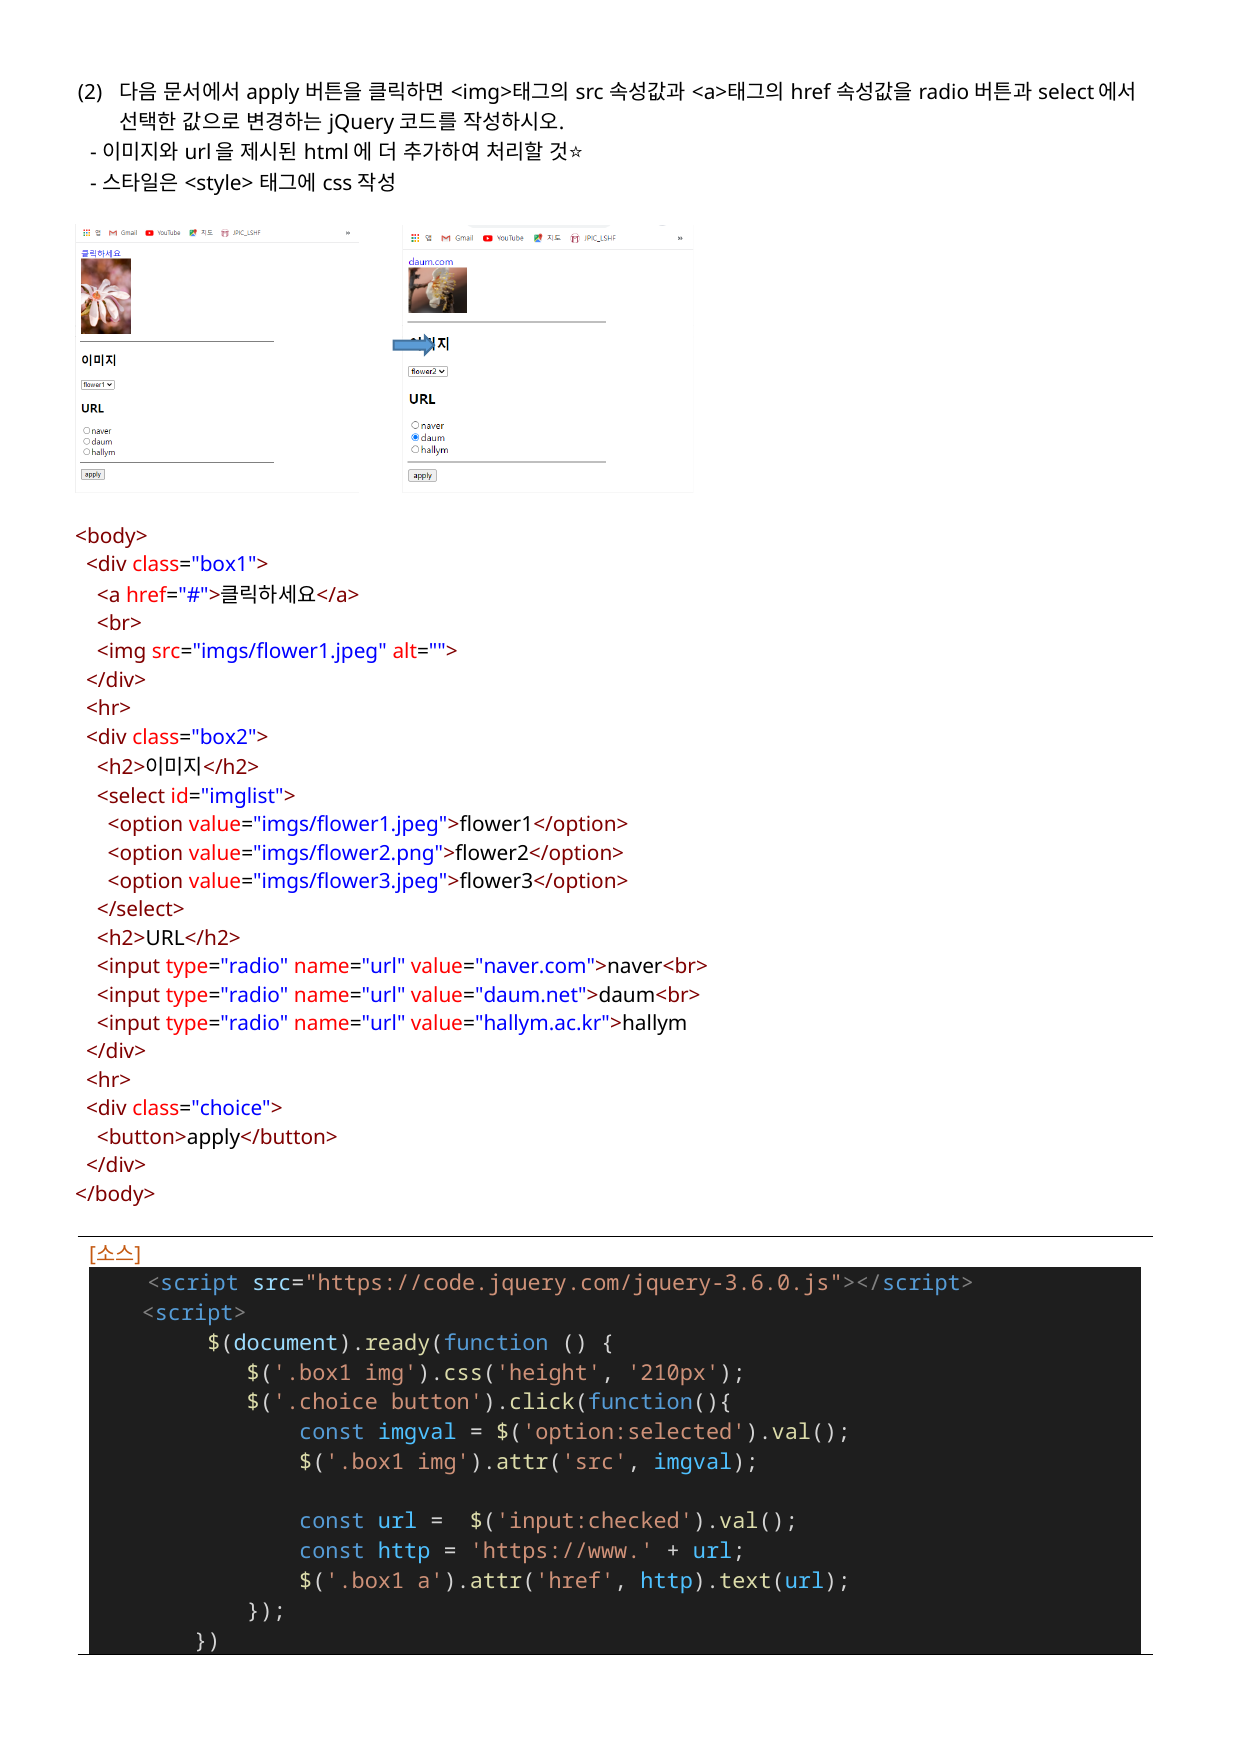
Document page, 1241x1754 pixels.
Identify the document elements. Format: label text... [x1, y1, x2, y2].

text <option value="imgs/flower3.jpeg">flower3</option> [75, 866, 1165, 894]
text <h2>URL</h2> [75, 923, 1165, 951]
text <br> [75, 608, 1165, 637]
picture [75, 224, 359, 493]
text <a href="#">클릭하세요</a> [75, 578, 1165, 608]
text <option value="imgs/flower2.png">flower2</option> [75, 838, 1165, 866]
text <input type="radio" name="url" value="daum.net">daum<br> [75, 980, 1165, 1008]
text - 이미지와 url을 제시된 html에 더 추가하여 처리할 것⭐ [90, 136, 1165, 166]
text </div> [75, 1037, 1165, 1065]
text </body> [75, 1179, 1165, 1207]
text <h2>이미지</h2> [75, 750, 1165, 781]
text <img src="imgs/flower1.jpeg" alt=""> [75, 637, 1165, 665]
text <hr> [75, 1065, 1165, 1093]
text <select id="imglist"> [75, 781, 1165, 809]
text </select> [75, 894, 1165, 923]
text <div class="choice"> [75, 1093, 1165, 1122]
text <option value="imgs/flower1.jpeg">flower1</option> [75, 809, 1165, 838]
text <div class="box2"> [75, 722, 1165, 750]
text - 스타일은 <style> 태그에 css 작성 [90, 166, 1165, 196]
text <hr> [75, 693, 1165, 722]
text <button>apply</button> [75, 1122, 1165, 1150]
text </div> [75, 665, 1165, 693]
text <body> [75, 521, 1165, 549]
text <input type="radio" name="url" value="naver.com">naver<br> [75, 951, 1165, 980]
text <input type="radio" name="url" value="hallym.ac.kr">hallym [75, 1008, 1165, 1037]
list 다음 문서에서 apply 버튼을 클릭하면 <img>태그의 src 속성값과 <a>태그의 href 속성값을 radio 버튼과 select에서 선택한 값으로 변경하는 jQuery 코드를 작성하시오. [78, 75, 1165, 136]
text <div class="box1"> [75, 549, 1165, 578]
picture [402, 225, 694, 493]
text </div> [75, 1150, 1165, 1179]
